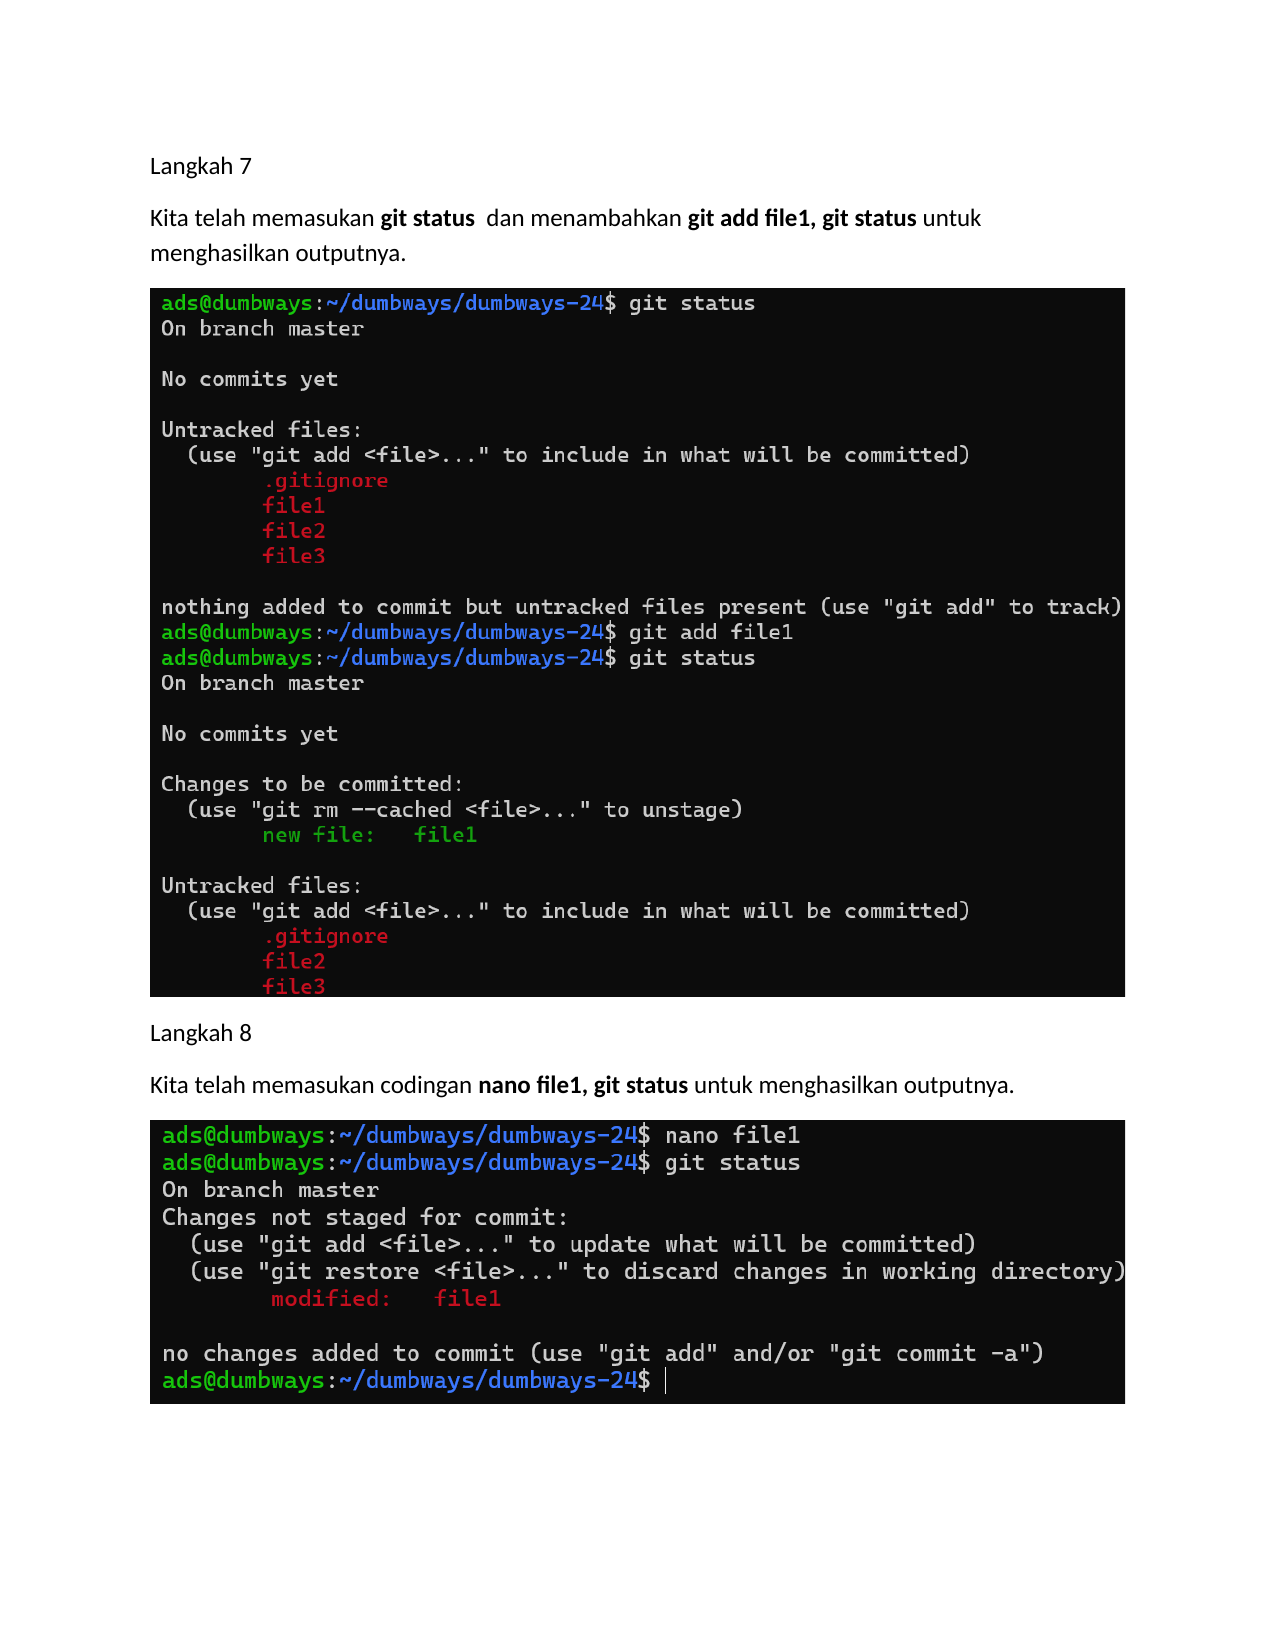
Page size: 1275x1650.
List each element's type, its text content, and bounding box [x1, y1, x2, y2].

text Langkah 8 [150, 1017, 1125, 1048]
text Kita telah memasukan git status dan menambahkan git add file1, git status untuk menghasilkan outputnya. [150, 202, 1125, 267]
text Langkah 7 [150, 150, 1125, 181]
picture [150, 288, 1125, 997]
text Kita telah memasukan codingan nano file1, git status untuk menghasilkan outputnya. [150, 1069, 1125, 1099]
picture [150, 1120, 1125, 1404]
